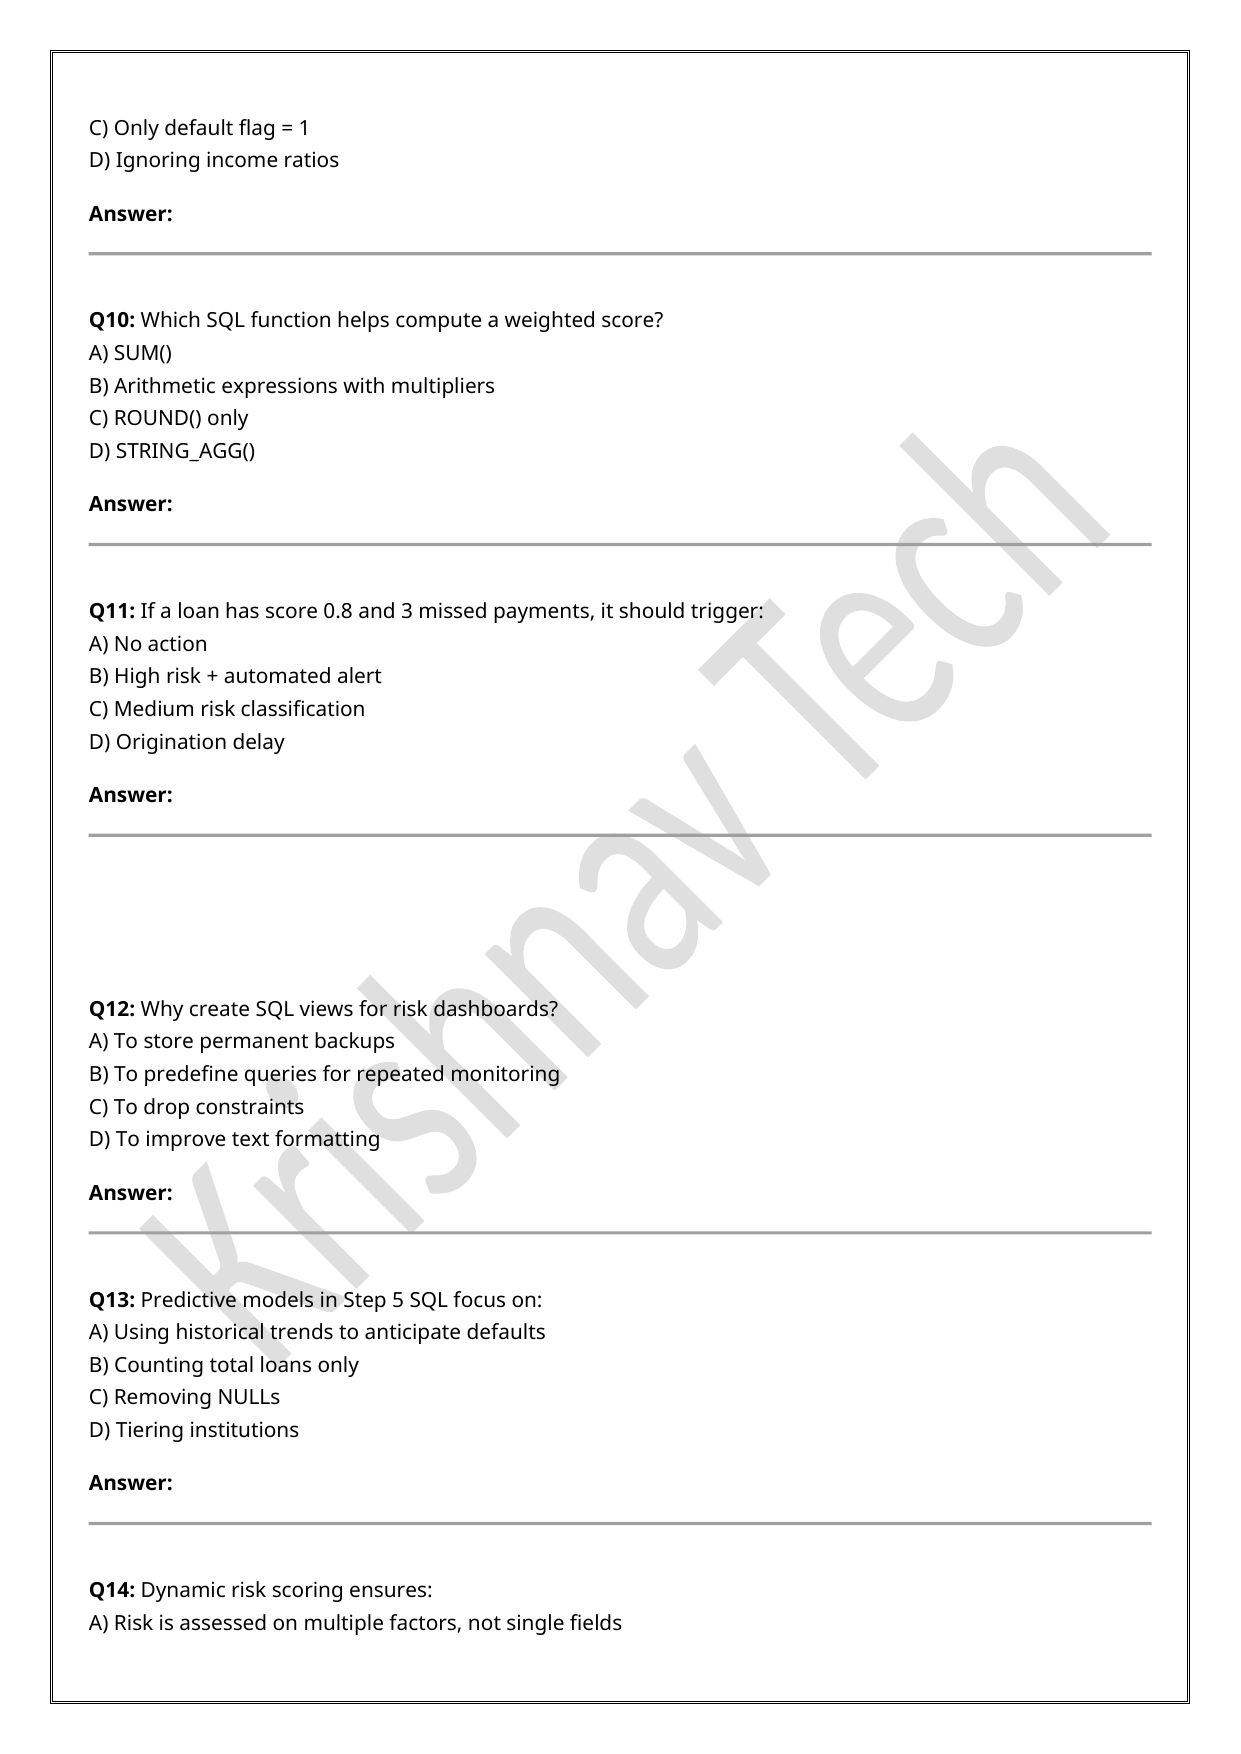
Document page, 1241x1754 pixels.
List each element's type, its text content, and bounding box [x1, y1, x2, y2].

text Q13: Predictive models in Step 5 SQL focus on: A) Using historical trends to anticipate defaults B) Counting total loans only C) Removing NULLs D) Tiering institutions [89, 1285, 1152, 1443]
text Answer: [89, 1178, 1152, 1206]
text Answer: [89, 199, 1152, 227]
text Answer: [89, 780, 1152, 809]
text Answer: [89, 1468, 1152, 1497]
text Answer: [89, 489, 1152, 518]
text Q11: If a loan has score 0.8 and 3 missed payments, it should trigger: A) No action B) High risk + automated alert C) Medium risk classification D) Origination delay [89, 596, 1152, 755]
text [89, 113, 1152, 174]
text Q12: Why create SQL views for risk dashboards? A) To store permanent backups B) To predefine queries for repeated monitoring C) To drop constraints D) To improve text formatting [89, 994, 1152, 1153]
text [89, 1575, 1152, 1636]
text Q10: Which SQL function helps compute a weighted score? A) SUM() B) Arithmetic expressions with multipliers C) ROUND() only D) STRING_AGG() [89, 306, 1152, 464]
